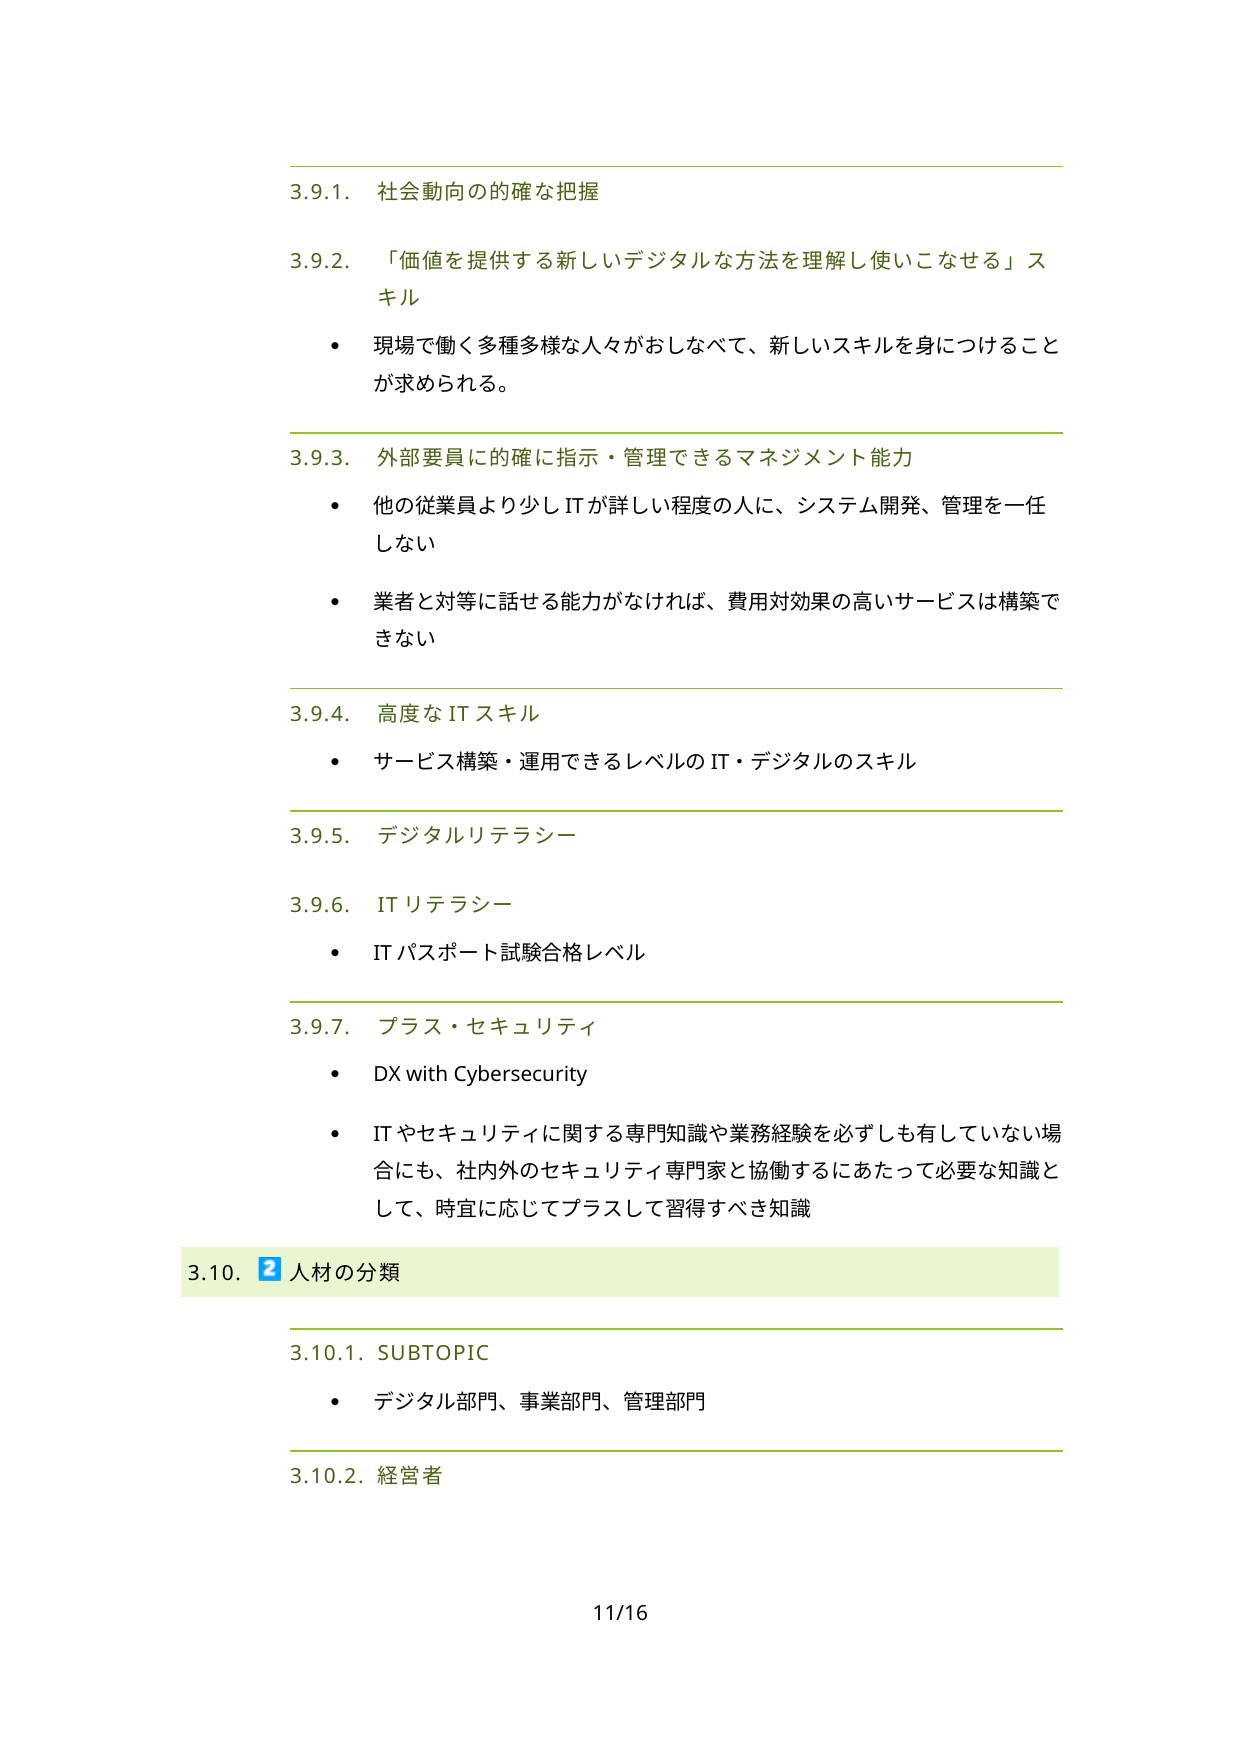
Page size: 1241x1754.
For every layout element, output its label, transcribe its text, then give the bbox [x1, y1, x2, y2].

picture [258, 1257, 282, 1281]
subtitle 外部要員に的確に指示・管理できるマネジメント能力 [290, 434, 1063, 475]
list デジタル部門、事業部門、管理部門 [331, 1381, 1063, 1419]
subtitle 経営者 [290, 1452, 1063, 1493]
subtitle ITリテラシー [290, 879, 1063, 922]
subtitle 高度なITスキル [290, 689, 1063, 731]
list サービス構築・運用できるレベルのIT・デジタルのスキル [331, 741, 1063, 779]
subtitle 人材の分類 [188, 1253, 1053, 1290]
subtitle デジタルリテラシー [290, 812, 1063, 853]
list ITやセキュリティに関する専門知識や業務経験を必ずしも有していない場合にも、社内外のセキュリティ専門家と協働するにあたって必要な知識として、時宜に応じてプラスして習得すべき知識 [331, 1113, 1063, 1226]
list 現場で働く多種多様な人々がおしなべて、新しいスキルを身につけることが求められる。 [331, 326, 1063, 401]
subtitle Subtopic [290, 1330, 1063, 1371]
subtitle プラス・セキュリティ [290, 1003, 1063, 1044]
list 業者と対等に話せる能力がなければ、費用対効果の高いサービスは構築できない [331, 581, 1063, 656]
list 他の従業員より少しITが詳しい程度の人に、システム開発、管理を一任しない [331, 486, 1063, 561]
list DX with Cybersecurity [331, 1055, 1063, 1092]
subtitle 社会動向の的確な把握 [290, 167, 1063, 209]
list ITパスポート試験合格レベル [331, 932, 1063, 970]
subtitle 「価値を提供する新しいデジタルな方法を理解し使いこなせる」スキル [290, 234, 1063, 315]
